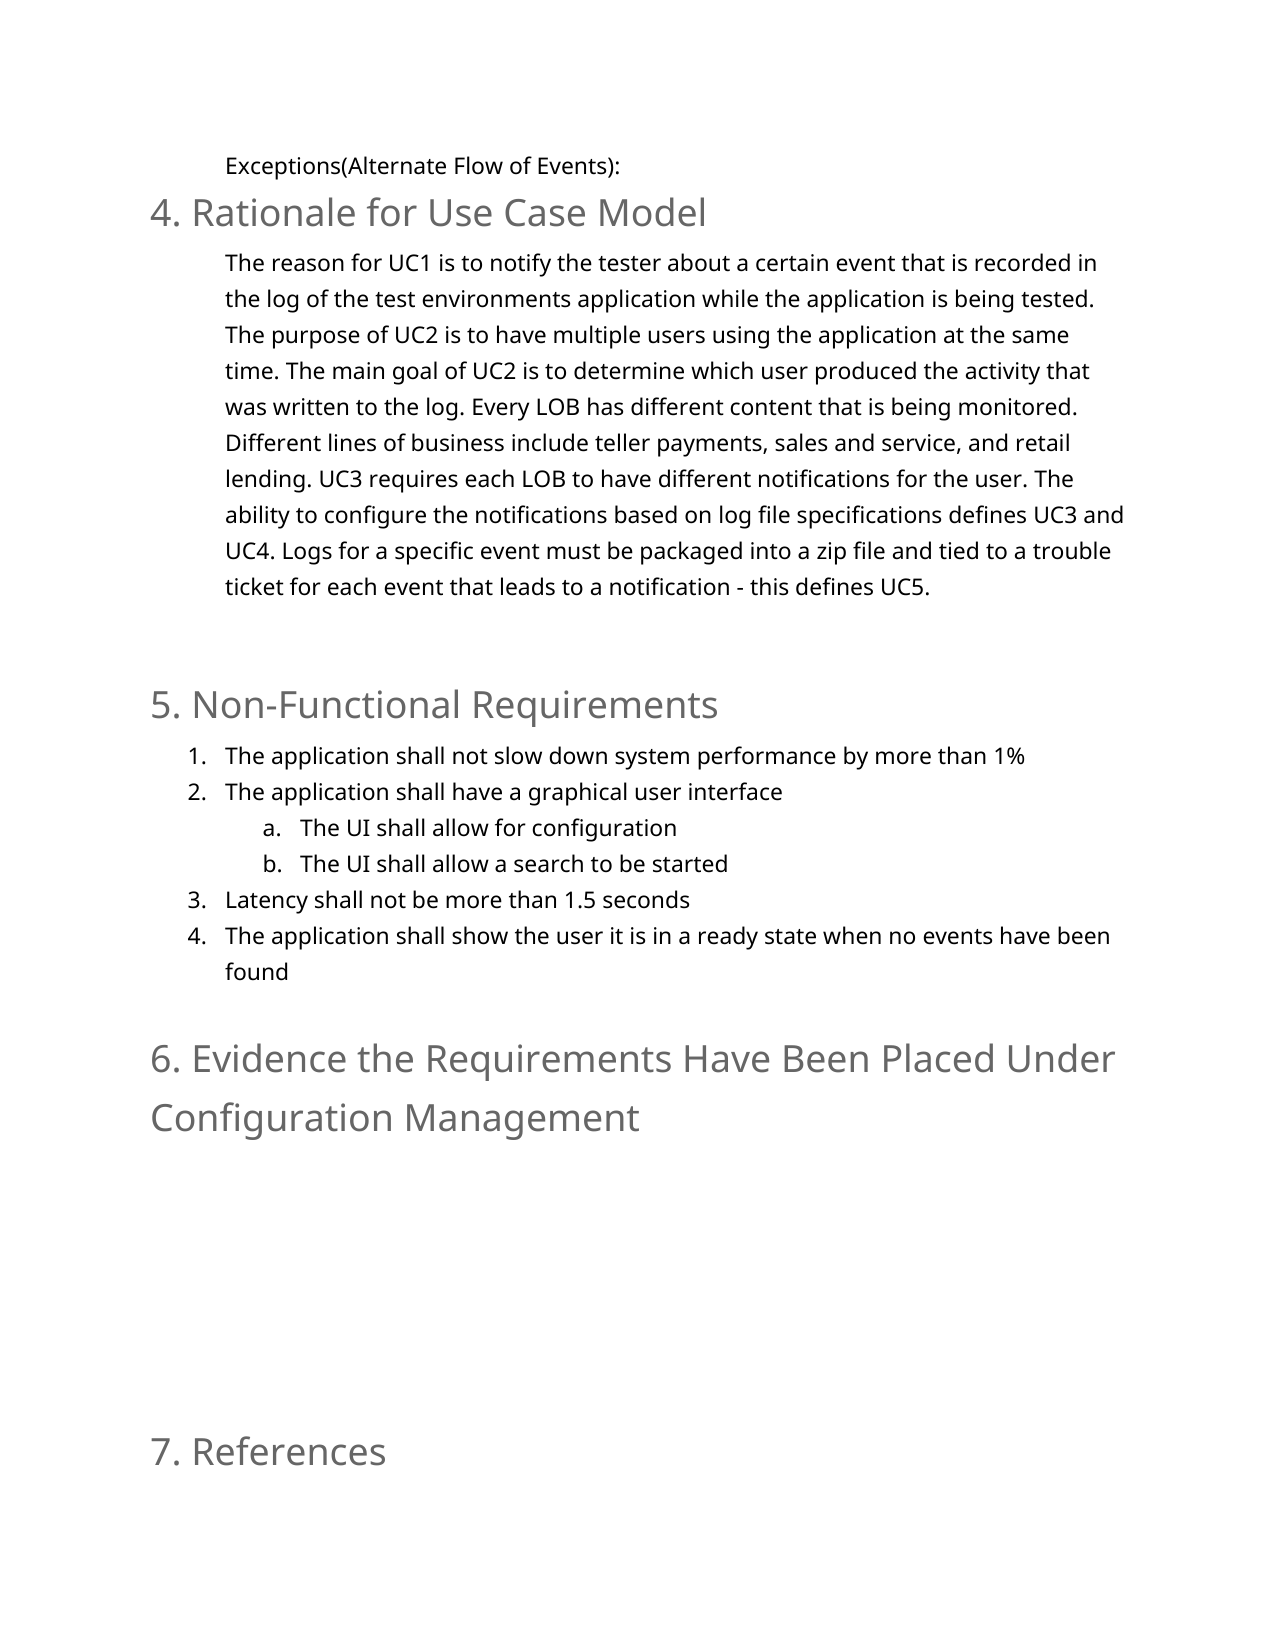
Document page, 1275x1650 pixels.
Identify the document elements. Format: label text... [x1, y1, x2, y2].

list The application shall show the user it is in a ready state when no events have been found [187, 920, 1125, 987]
list The application shall not slow down system performance by more than 1% [187, 740, 1125, 771]
list The UI shall allow for configuration [262, 812, 1125, 843]
text 7. References [150, 1425, 1125, 1476]
text The reason for UC1 is to notify the tester about a certain event that is recorded in the log of the test environments application while the application is being tested. The purpose of UC2 is to have multiple users using the application at the same time. The main goal of UC2 is to determine which user produced the activity that was written to the log. Every LOB has different content that is being monitored. Different lines of business include teller payments, sales and service, and retail lending. UC3 requires each LOB to have different notifications for the user. The ability to configure the notifications based on log file specifications defines UC3 and UC4. Logs for a specific event must be packaged into a zip file and tied to a trouble ticket for each event that leads to a notification - this defines UC5. [225, 247, 1125, 602]
subtitle 5. Non-Functional Requirements [150, 679, 1125, 730]
list The UI shall allow a search to be started [262, 848, 1125, 879]
text 6. Evidence the Requirements Have Been Placed Under Configuration Management [150, 1032, 1125, 1142]
list The application shall have a graphical user interface [187, 776, 1125, 807]
text Exceptions(Alternate Flow of Events): [150, 150, 1125, 181]
subtitle 4. Rationale for Use Case Model [150, 186, 1125, 237]
list Latency shall not be more than 1.5 seconds [187, 884, 1125, 915]
